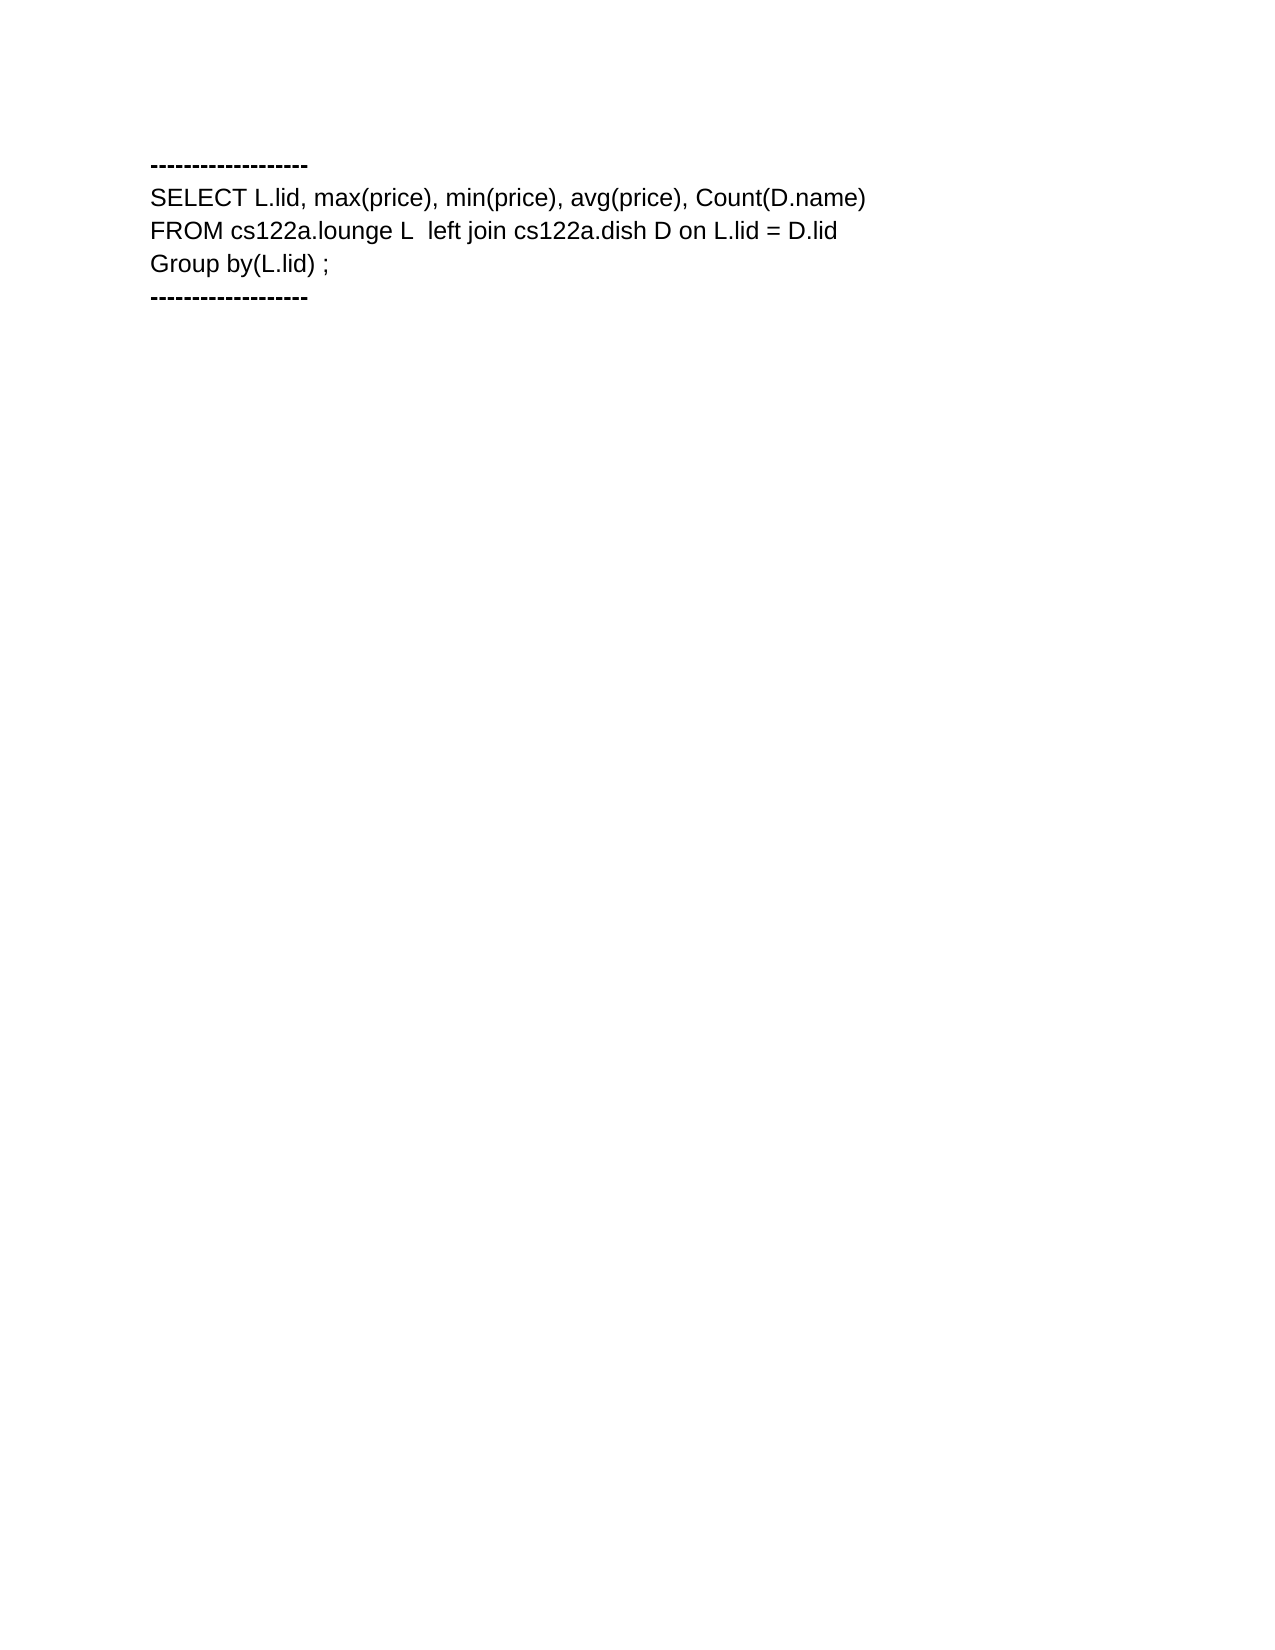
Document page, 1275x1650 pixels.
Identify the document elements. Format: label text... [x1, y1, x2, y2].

text FROM cs122a.lounge L left join cs122a.dish D on L.lid = D.lid [150, 216, 1125, 245]
text SELECT L.lid, max(price), min(price), avg(price), Count(D.name) [150, 183, 1125, 212]
text ------------------- [150, 150, 1125, 179]
text ------------------- [150, 282, 1125, 311]
text Group by(L.lid) ; [150, 249, 1125, 278]
